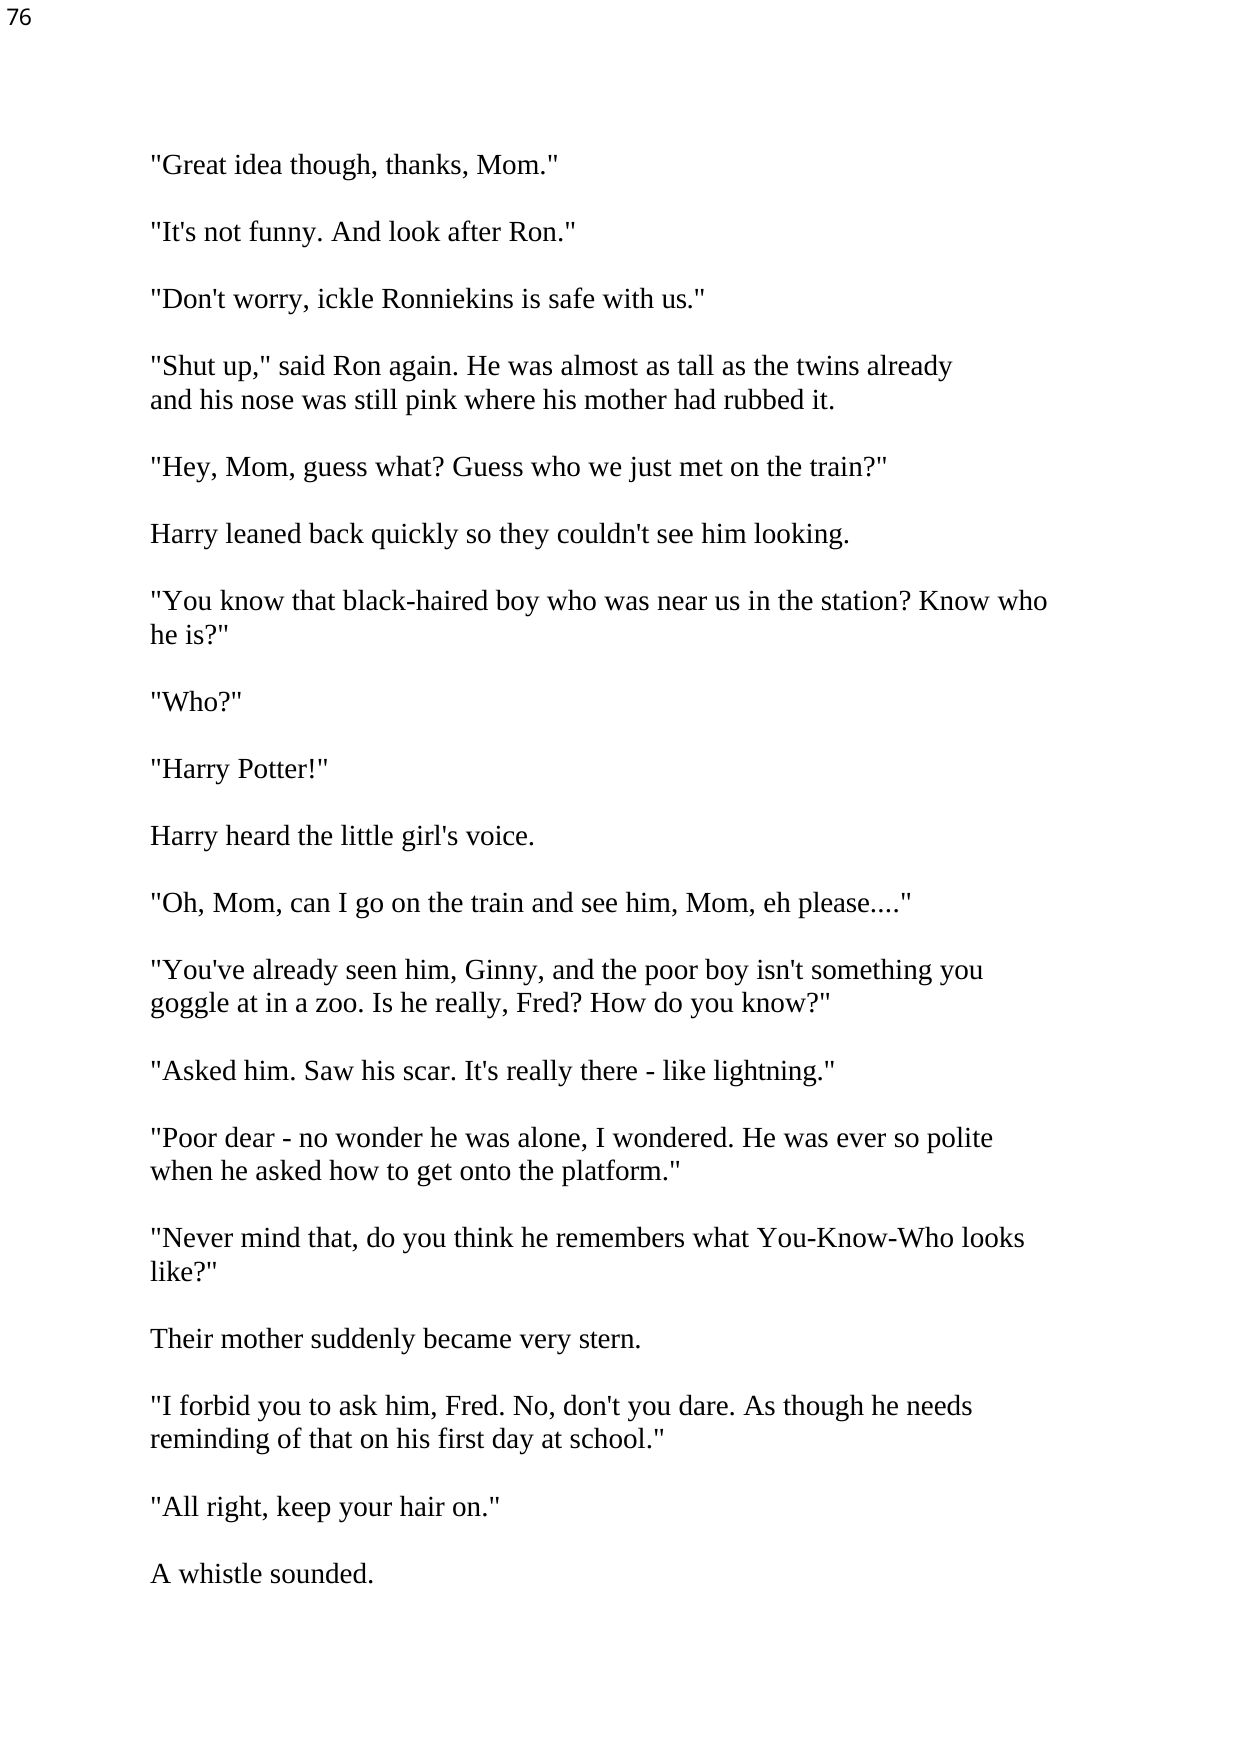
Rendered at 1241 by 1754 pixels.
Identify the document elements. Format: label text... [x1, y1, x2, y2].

text "All right, keep your hair on." A whistle sounded. [150, 1489, 516, 1589]
text "You've already seen him, Ginny, and the poor boy isn't something you goggle at in a zoo. Is he really, Fred? How do you know?" [150, 952, 1007, 1019]
text "Shut up," said Ron again. He was almost as tall as the twins already and his nose was still pink where his mother had rubbed it. [150, 348, 985, 416]
text "Oh, Mom, can I go on the train and see him, Mom, eh please " [150, 885, 1205, 918]
text "Don't worry, ickle Ronniekins is safe with us." [150, 281, 1205, 315]
text "Who?" "Harry Potter!" [150, 684, 329, 784]
text "Asked him. Saw his scar. It's really there - like lightning." [150, 1053, 1205, 1086]
text "You know that black-haired boy who was near us in the station? Know who he is?" [150, 583, 1059, 650]
text "I forbid you to ask him, Fred. No, don't you dare. As though he needs reminding of that on his first day at school." [150, 1388, 1007, 1455]
text Harry heard the little girl's voice. [150, 818, 1205, 852]
text Their mother suddenly became very stern. [150, 1321, 1205, 1354]
text "Never mind that, do you think he remembers what You-Know-Who looks like?" [150, 1221, 1033, 1288]
text "Hey, Mom, guess what? Guess who we just met on the train?" Harry leaned back quickly so they couldn't see him looking. [150, 449, 903, 549]
text "Great idea though, thanks, Mom." "It's not funny. And look after Ron." [150, 147, 593, 248]
text "Poor dear - no wonder he was alone, I wondered. He was ever so polite when he asked how to get onto the platform." [150, 1120, 1007, 1187]
